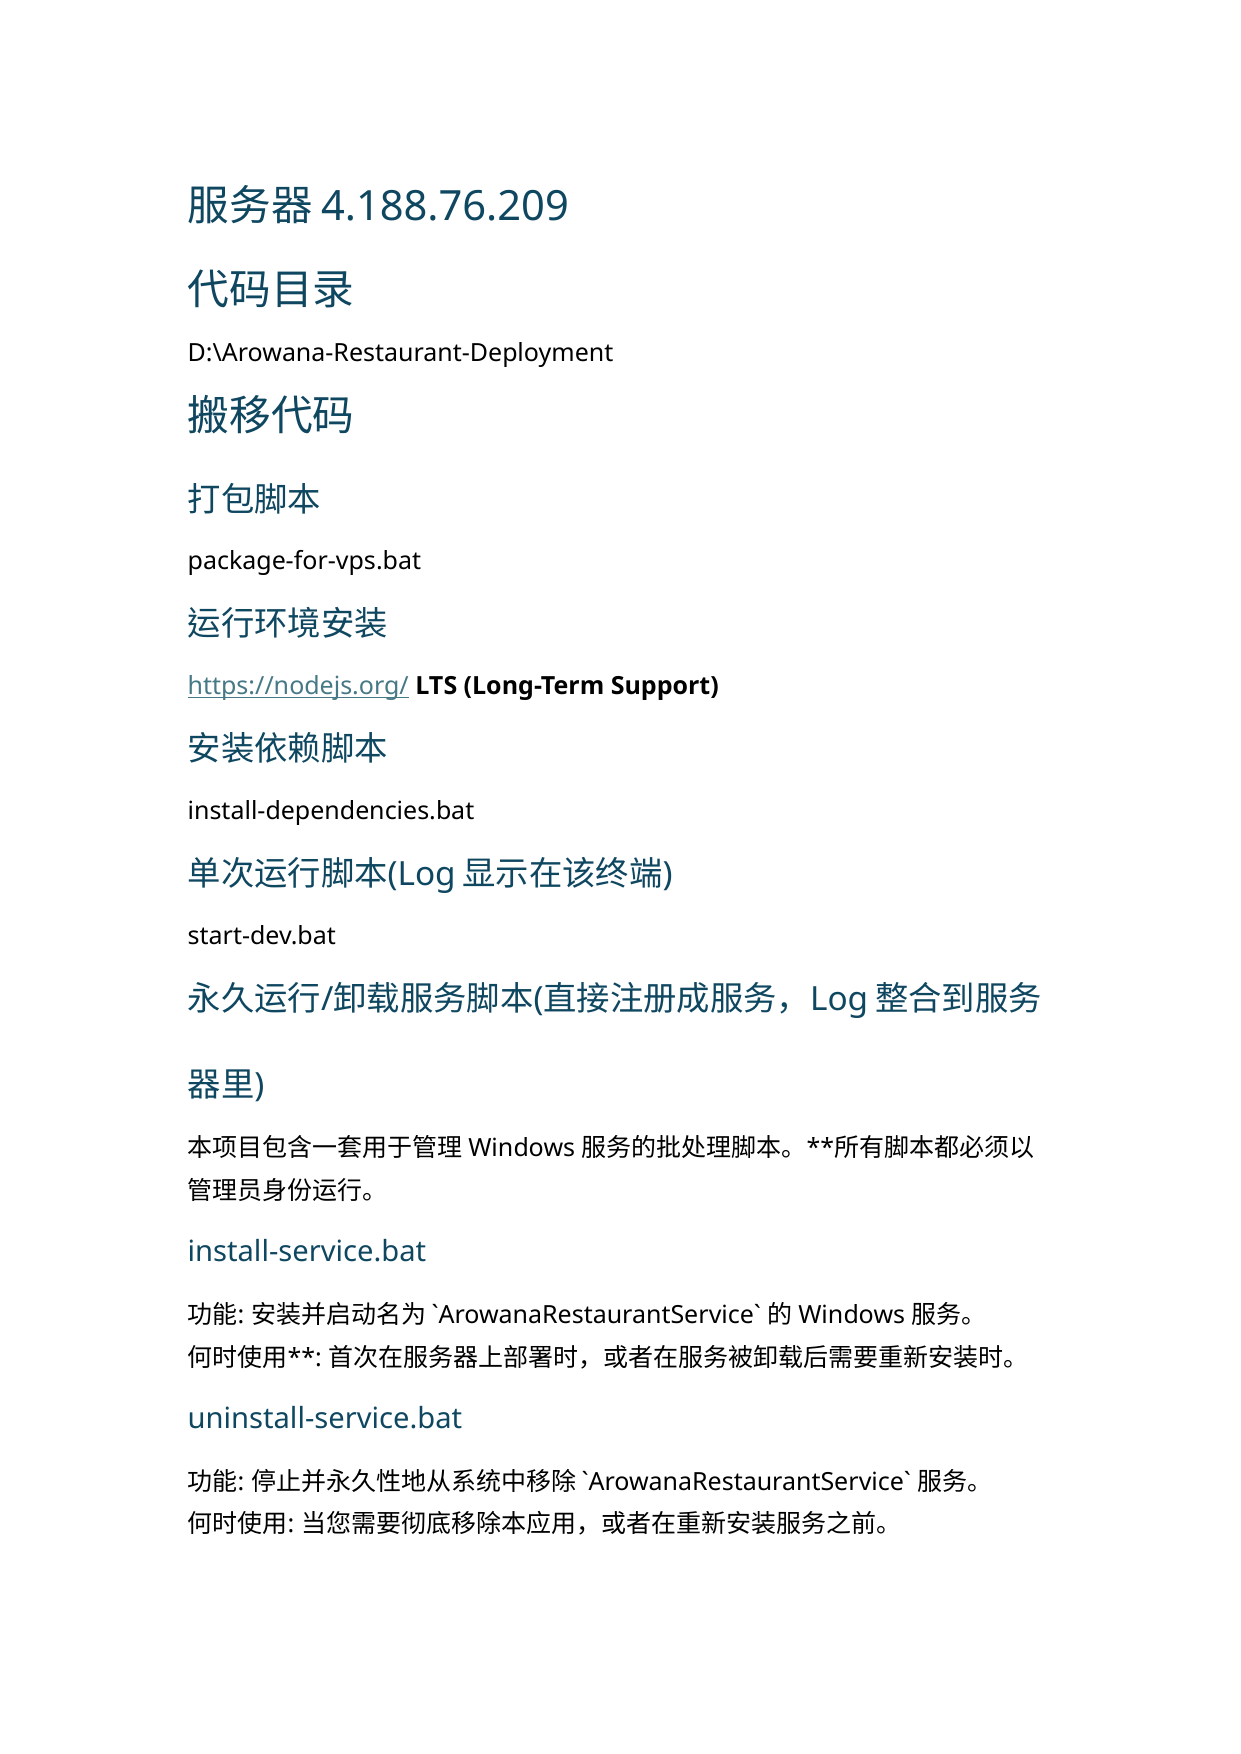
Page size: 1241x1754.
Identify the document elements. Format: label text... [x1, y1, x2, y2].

subtitle 安装依赖脚本 [187, 709, 1053, 784]
text https://nodejs.org/ LTS (Long-Term Support) [187, 666, 1053, 703]
subtitle 单次运行脚本(Log显示在该终端) [187, 833, 1053, 908]
subtitle 搬移代码 [187, 375, 1053, 450]
text package-for-vps.bat [187, 541, 1053, 579]
subtitle 服务器4.188.76.209 [187, 164, 1053, 239]
text 本项目包含一套用于管理 Windows 服务的批处理脚本。**所有脚本都必须以管理员身份运行。 [187, 1127, 1053, 1207]
text install-dependencies.bat [187, 791, 1053, 828]
text 功能: 停止并永久性地从系统中移除 `ArowanaRestaurantService` 服务。 [187, 1460, 1053, 1498]
text 何时使用: 当您需要彻底移除本应用，或者在重新安装服务之前。 [187, 1503, 1053, 1541]
text start-dev.bat [187, 916, 1053, 953]
subtitle 打包脚本 [187, 459, 1053, 534]
text 功能: 安装并启动名为 `ArowanaRestaurantService` 的 Windows 服务。 [187, 1294, 1053, 1331]
subtitle 代码目录 [187, 248, 1053, 323]
text 何时使用**: 首次在服务器上部署时，或者在服务被卸载后需要重新安装时。 [187, 1337, 1053, 1374]
subtitle uninstall-service.bat [187, 1379, 1053, 1454]
subtitle 永久运行/卸载服务脚本(直接注册成服务，Log整合到服务器里) [187, 958, 1053, 1119]
subtitle 运行环境安装 [187, 584, 1053, 659]
text D:\Arowana-Restaurant-Deployment [187, 332, 1053, 370]
subtitle install-service.bat [187, 1213, 1053, 1288]
